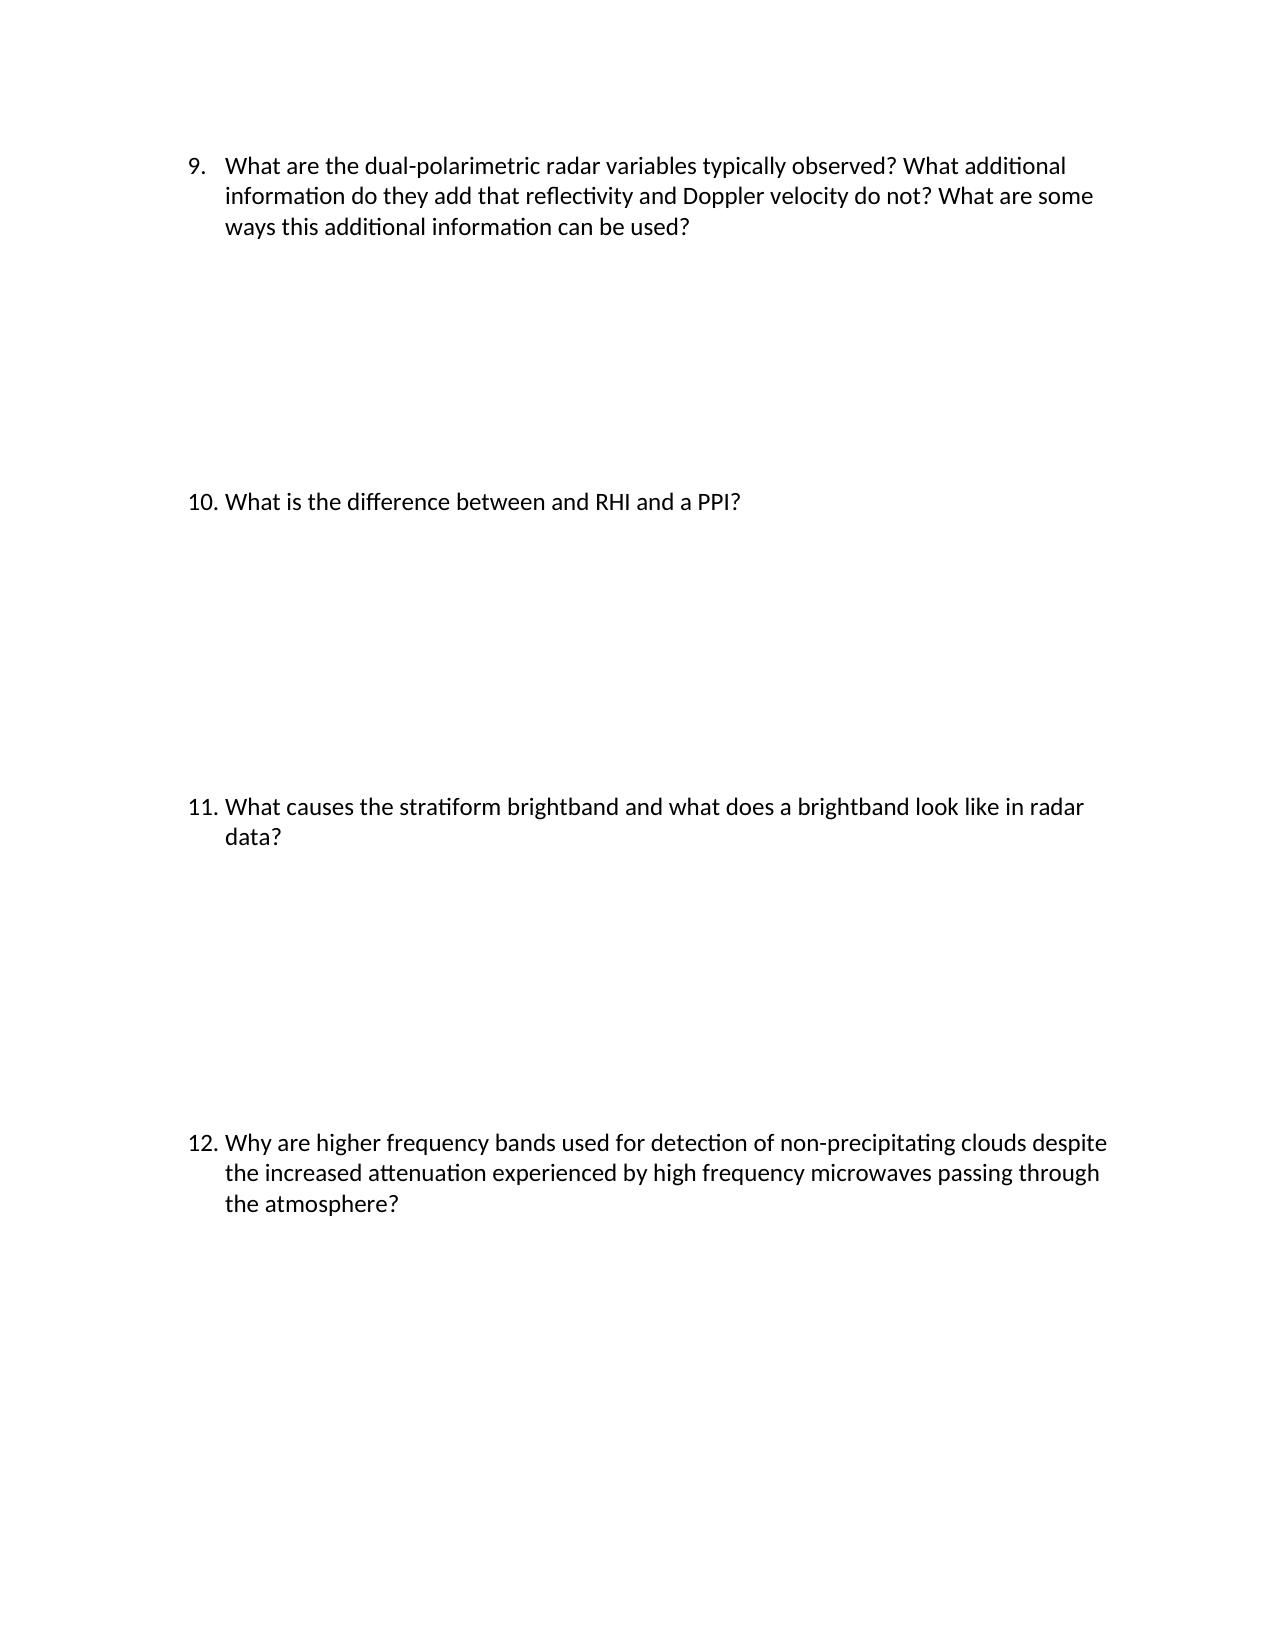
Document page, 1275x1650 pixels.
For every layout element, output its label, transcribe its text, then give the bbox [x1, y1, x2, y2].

list What causes the stratiform brightband and what does a brightband look like in radar data? [187, 791, 1125, 852]
list What is the difference between and RHI and a PPI? [187, 486, 1125, 516]
list Why are higher frequency bands used for detection of non-precipitating clouds despite the increased attenuation experienced by high frequency microwaves passing through the atmosphere? [187, 1127, 1125, 1218]
list What are the dual-polarimetric radar variables typically observed? What additional information do they add that reflectivity and Doppler velocity do not? What are some ways this additional information can be used? [187, 150, 1125, 242]
